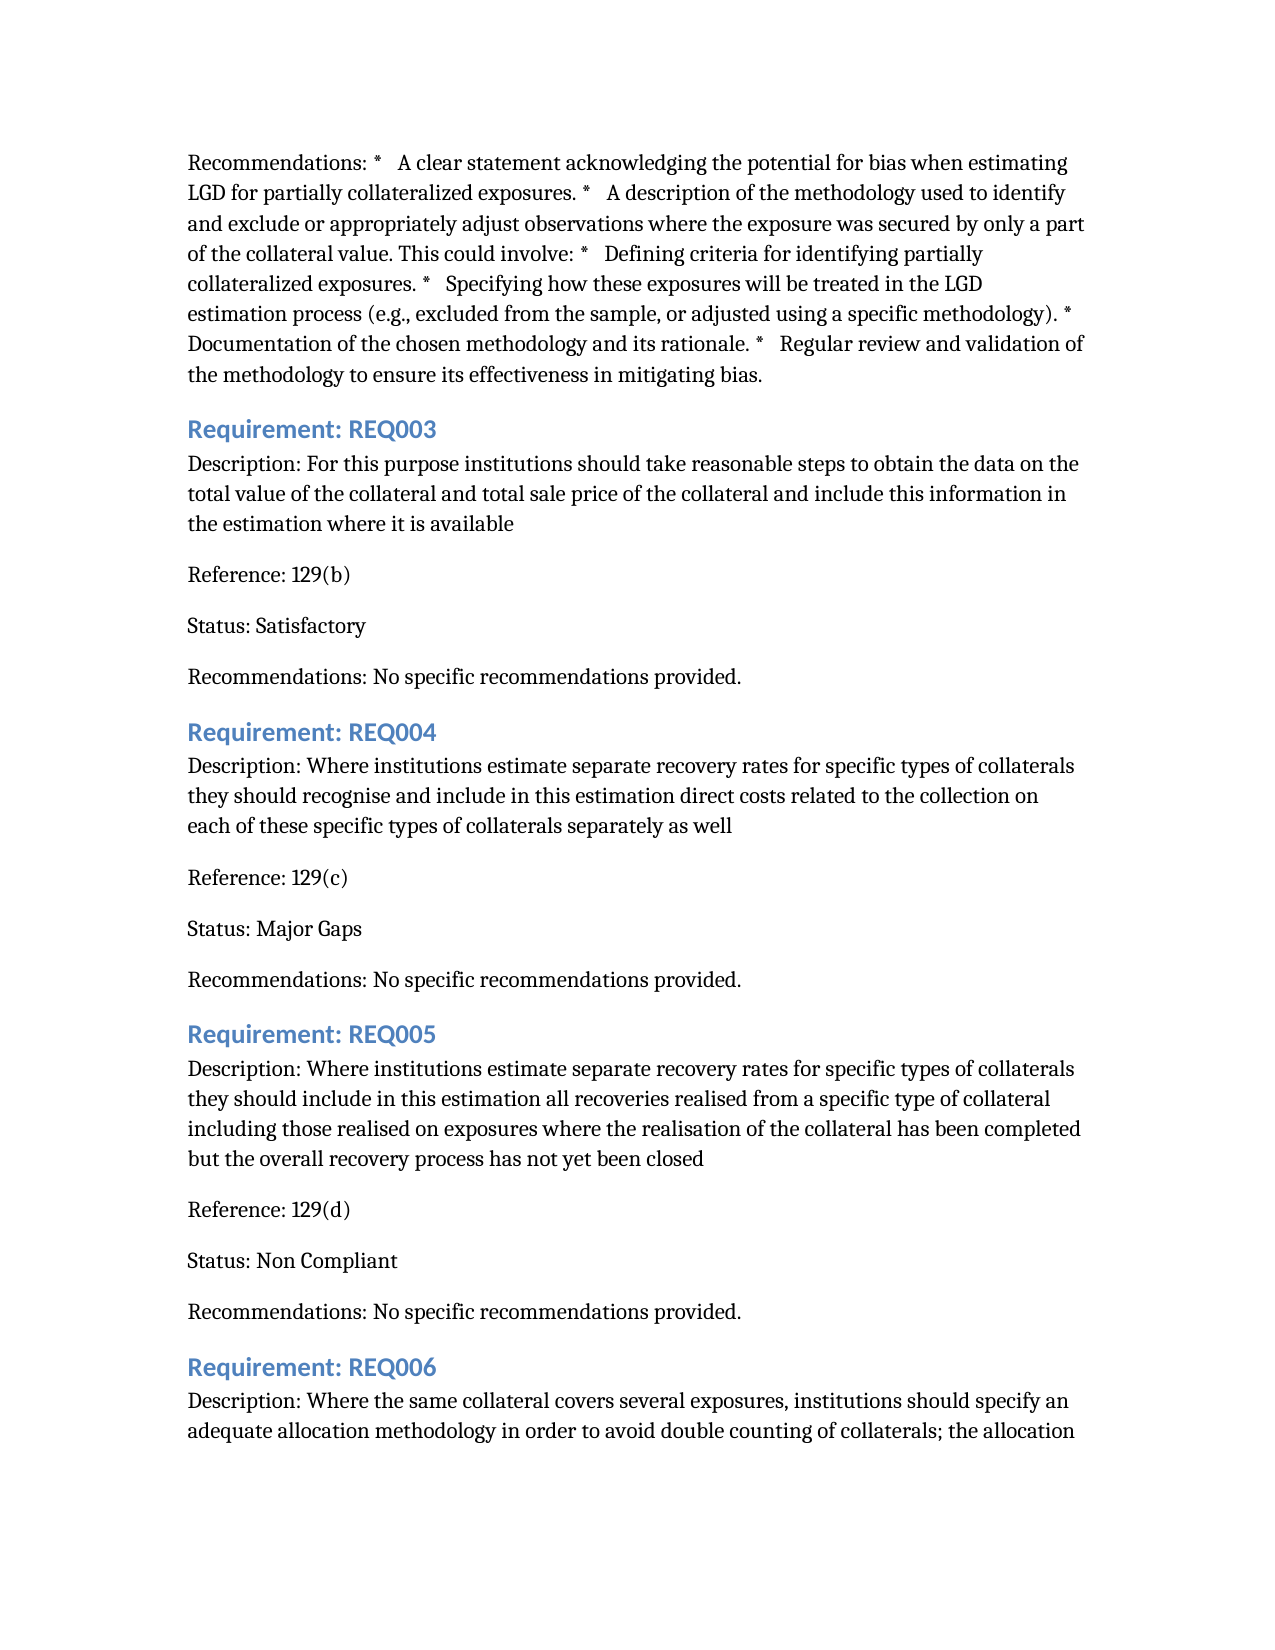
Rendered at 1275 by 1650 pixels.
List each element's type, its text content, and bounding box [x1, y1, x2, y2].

text Recommendations: No specific recommendations provided. [187, 966, 1087, 993]
subtitle Requirement: REQ006 [187, 1350, 1087, 1383]
subtitle Requirement: REQ005 [187, 1017, 1087, 1051]
text Reference: 129(d) [187, 1197, 1087, 1223]
subtitle Requirement: REQ004 [187, 715, 1087, 748]
text Reference: 129(c) [187, 864, 1087, 891]
text Status: Major Gaps [187, 915, 1087, 942]
text Status: Satisfactory [187, 613, 1087, 639]
text Recommendations: * A clear statement acknowledging the potential for bias when estimating LGD for partially collateralized exposures. * A description of the methodology used to identify and exclude or appropriately adjust observations where the exposure was secured by only a part of the collateral value. This could involve: * Defining criteria for identifying partially collateralized exposures. * Specifying how these exposures will be treated in the LGD estimation process (e.g., excluded from the sample, or adjusted using a specific methodology). * Documentation of the chosen methodology and its rationale. * Regular review and validation of the methodology to ensure its effectiveness in mitigating bias. [187, 150, 1087, 388]
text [187, 1388, 1087, 1445]
text Description: For this purpose institutions should take reasonable steps to obtain the data on the total value of the collateral and total sale price of the collateral and include this information in the estimation where it is available [187, 450, 1087, 537]
text Reference: 129(b) [187, 562, 1087, 588]
subtitle Requirement: REQ003 [187, 412, 1087, 446]
text Recommendations: No specific recommendations provided. [187, 664, 1087, 690]
text Description: Where institutions estimate separate recovery rates for specific types of collaterals they should recognise and include in this estimation direct costs related to the collection on each of these specific types of collaterals separately as well [187, 753, 1087, 840]
text Status: Non Compliant [187, 1248, 1087, 1274]
text Description: Where institutions estimate separate recovery rates for specific types of collaterals they should include in this estimation all recoveries realised from a specific type of collateral including those realised on exposures where the realisation of the collateral has been completed but the overall recovery process has not yet been closed [187, 1055, 1087, 1172]
text Recommendations: No specific recommendations provided. [187, 1299, 1087, 1326]
